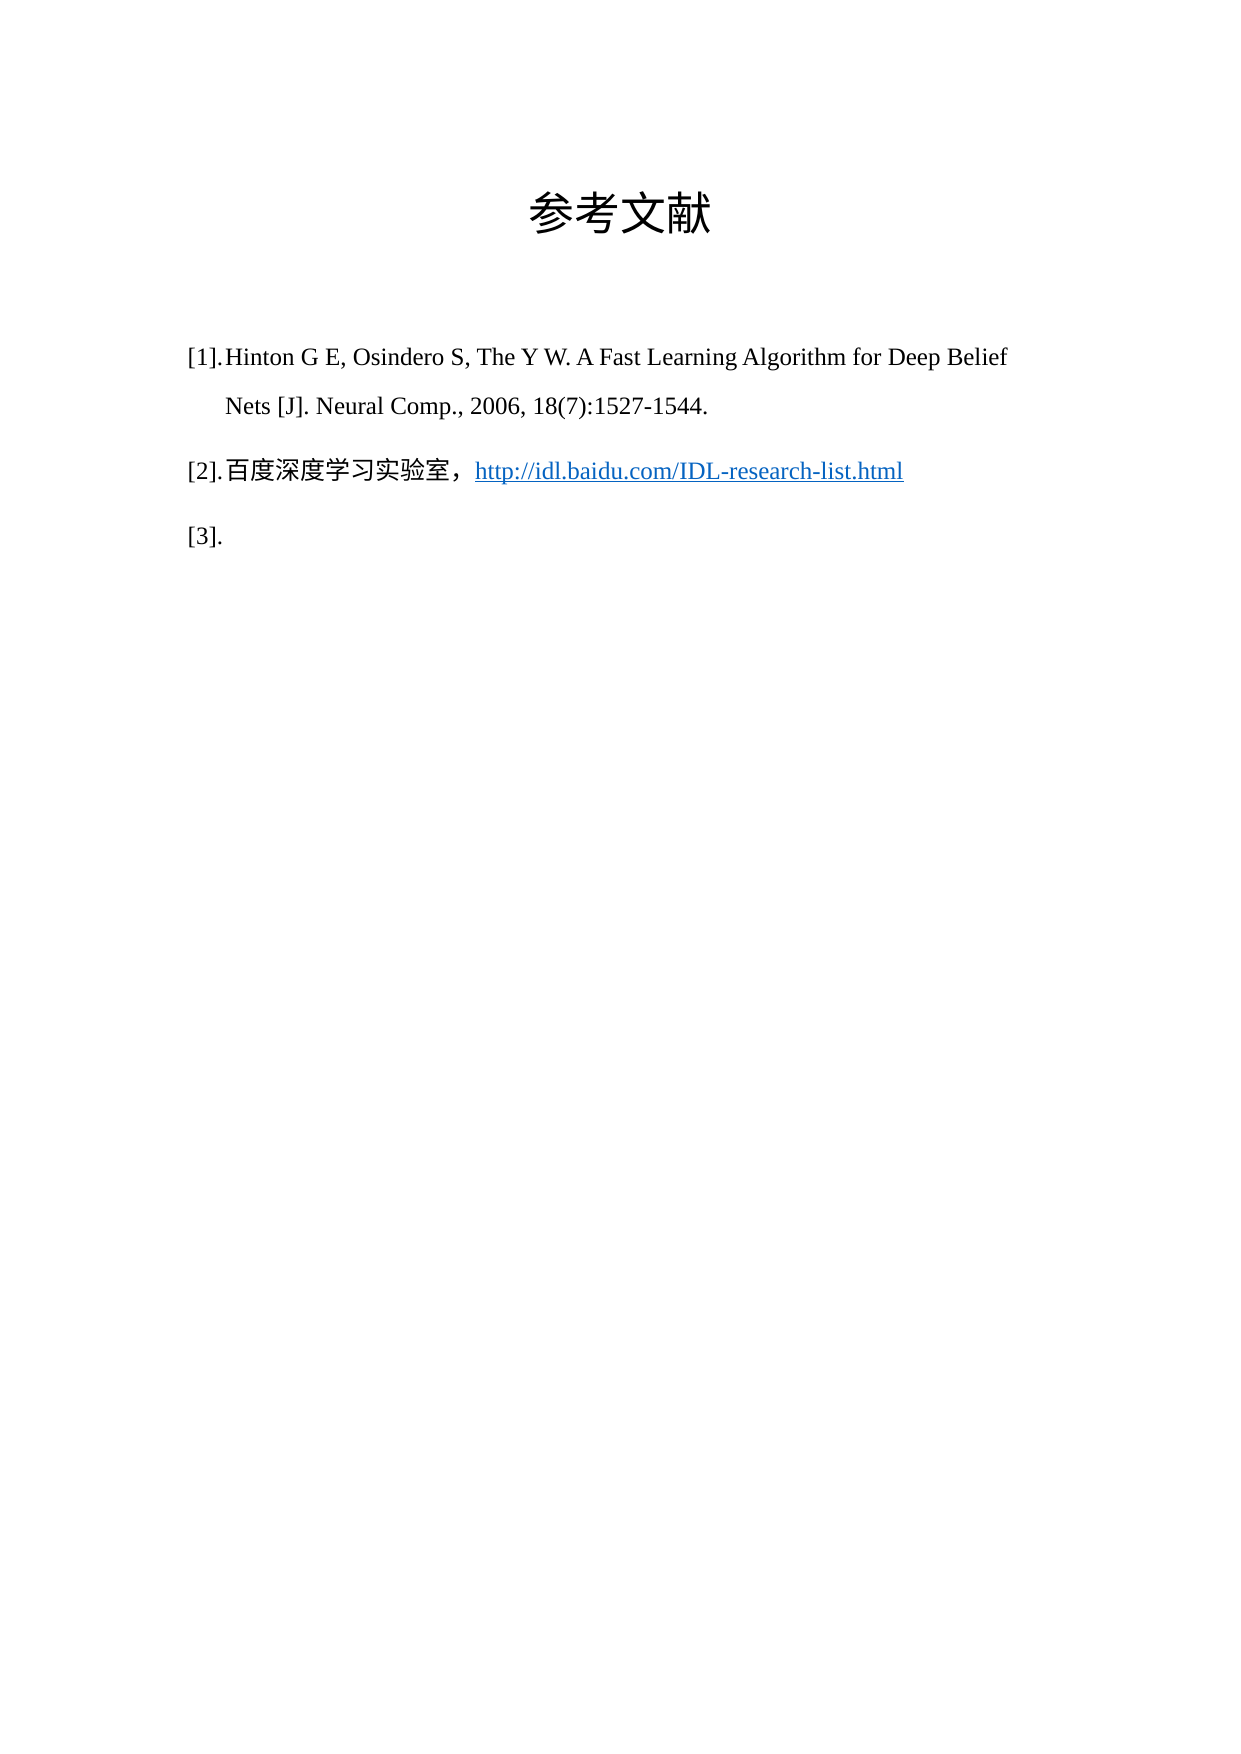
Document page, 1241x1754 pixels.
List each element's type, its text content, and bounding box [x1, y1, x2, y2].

list 百度深度学习实验室，http://idl.baidu.com/IDL-research-list.html [187, 436, 1053, 501]
list Hinton G E, Osindero S, The Y W. A Fast Learning Algorithm for Deep Belief Nets [J]. Neural Comp., 2006, 18(7):1527-1544. [187, 340, 1053, 422]
text 参考文献 [187, 162, 1053, 259]
